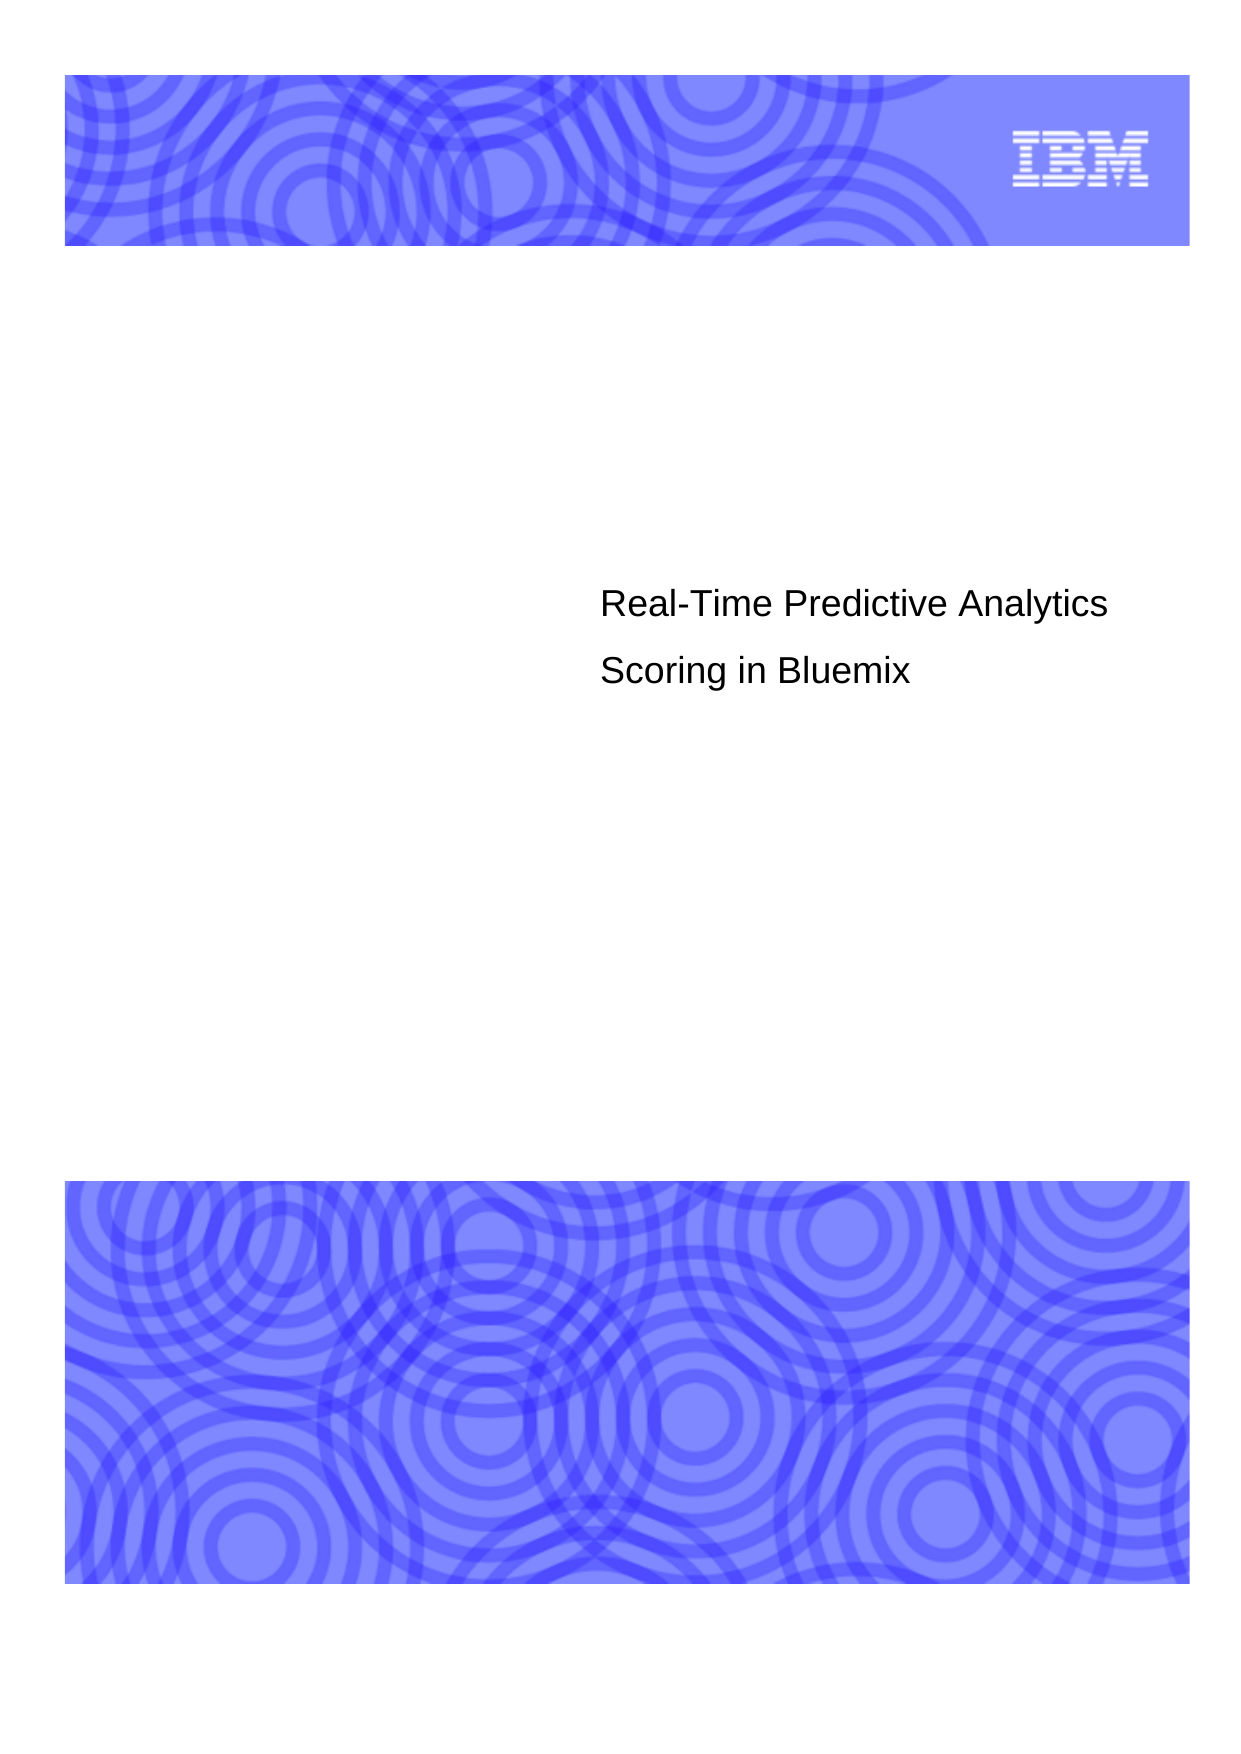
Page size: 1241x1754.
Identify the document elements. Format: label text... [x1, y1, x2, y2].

title Real-Time Predictive Analytics Scoring in Bluemix [600, 563, 1191, 696]
picture [64, 75, 1190, 246]
picture [64, 1181, 1190, 1584]
